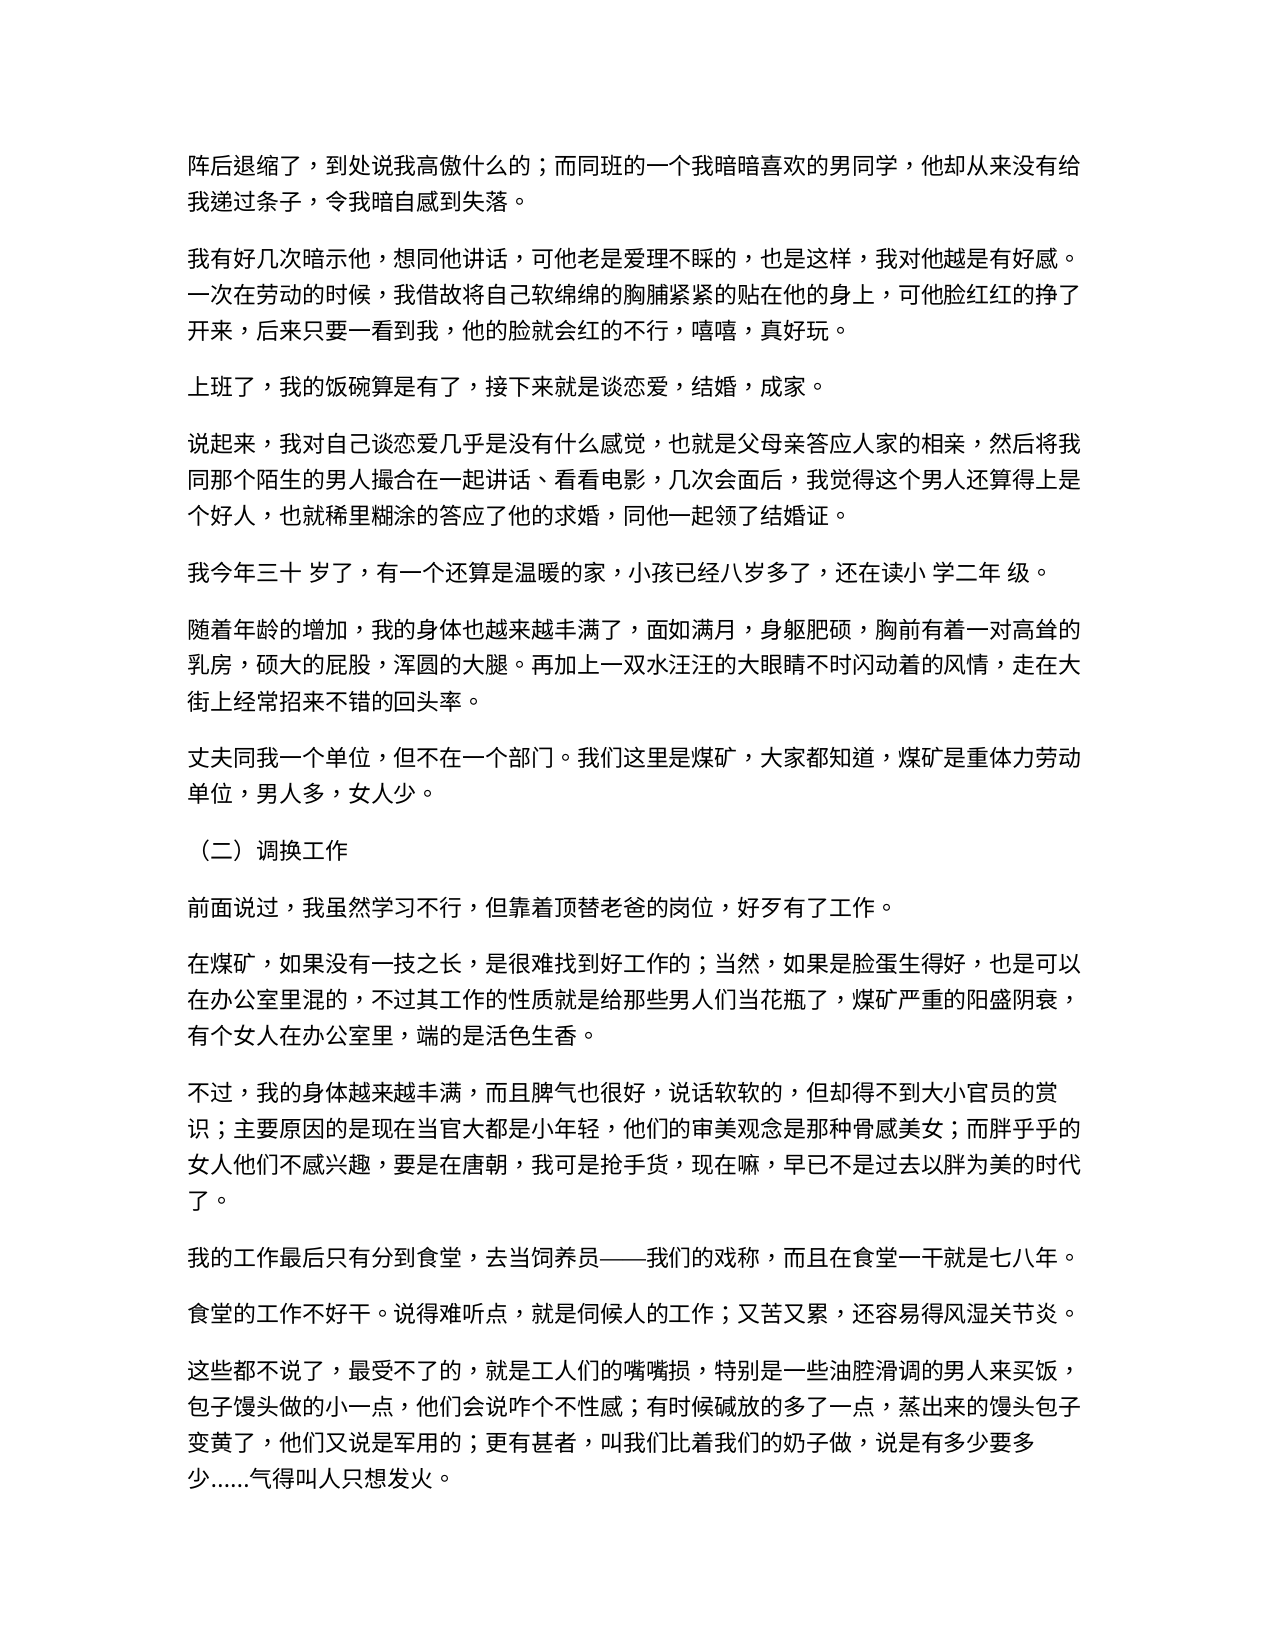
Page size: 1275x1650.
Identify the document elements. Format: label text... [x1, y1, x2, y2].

text 食堂的工作不好干。说得难听点，就是伺候人的工作；又苦又累，还容易得风湿关节炎。 [187, 1298, 1087, 1330]
text 丈夫同我一个单位，但不在一个部门。我们这里是煤矿，大家都知道，煤矿是重体力劳动单位，男人多，女人少。 [187, 742, 1087, 809]
text 这些都不说了，最受不了的，就是工人们的嘴嘴损，特别是一些油腔滑调的男人来买饭，包子馒头做的小一点，他们会说咋个不性感；有时候碱放的多了一点，蒸出来的馒头包子变黄了，他们又说是军用的；更有甚者，叫我们比着我们的奶子做，说是有多少要多少……气得叫人只想发火。 [187, 1355, 1087, 1494]
text 前面说过，我虽然学习不行，但靠着顶替老爸的岗位，好歹有了工作。 [187, 892, 1087, 923]
text 说起来，我对自己谈恋爱几乎是没有什么感觉，也就是父母亲答应人家的相亲，然后将我同那个陌生的男人撮合在一起讲话、看看电影，几次会面后，我觉得这个男人还算得上是个好人，也就稀里糊涂的答应了他的求婚，同他一起领了结婚证。 [187, 428, 1087, 531]
text 在煤矿，如果没有一技之长，是很难找到好工作的；当然，如果是脸蛋生得好，也是可以在办公室里混的，不过其工作的性质就是给那些男人们当花瓶了，煤矿严重的阳盛阴衰，有个女人在办公室里，端的是活色生香。 [187, 948, 1087, 1052]
text 随着年龄的增加，我的身体也越来越丰满了，面如满月，身躯肥硕，胸前有着一对高耸的乳房，硕大的屁股，浑圆的大腿。再加上一双水汪汪的大眼睛不时闪动着的风情，走在大街上经常招来不错的回头率。 [187, 613, 1087, 717]
text 上班了，我的饭碗算是有了，接下来就是谈恋爱，结婚，成家。 [187, 371, 1087, 403]
text 不过，我的身体越来越丰满，而且脾气也很好，说话软软的，但却得不到大小官员的赏识；主要原因的是现在当官大都是小年轻，他们的审美观念是那种骨感美女；而胖乎乎的女人他们不感兴趣，要是在唐朝，我可是抢手货，现在嘛，早已不是过去以胖为美的时代了。 [187, 1077, 1087, 1216]
text （二）调换工作 [187, 835, 1087, 866]
text 我的工作最后只有分到食堂，去当饲养员——我们的戏称，而且在食堂一干就是七八年。 [187, 1242, 1087, 1273]
text 我今年三十 岁了，有一个还算是温暖的家，小孩已经八岁多了，还在读小 学二年 级。 [187, 557, 1087, 588]
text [187, 150, 1087, 217]
text 我有好几次暗示他，想同他讲话，可他老是爱理不睬的，也是这样，我对他越是有好感。一次在劳动的时候，我借故将自己软绵绵的胸脯紧紧的贴在他的身上，可他脸红红的挣了开来，后来只要一看到我，他的脸就会红的不行，嘻嘻，真好玩。 [187, 243, 1087, 346]
